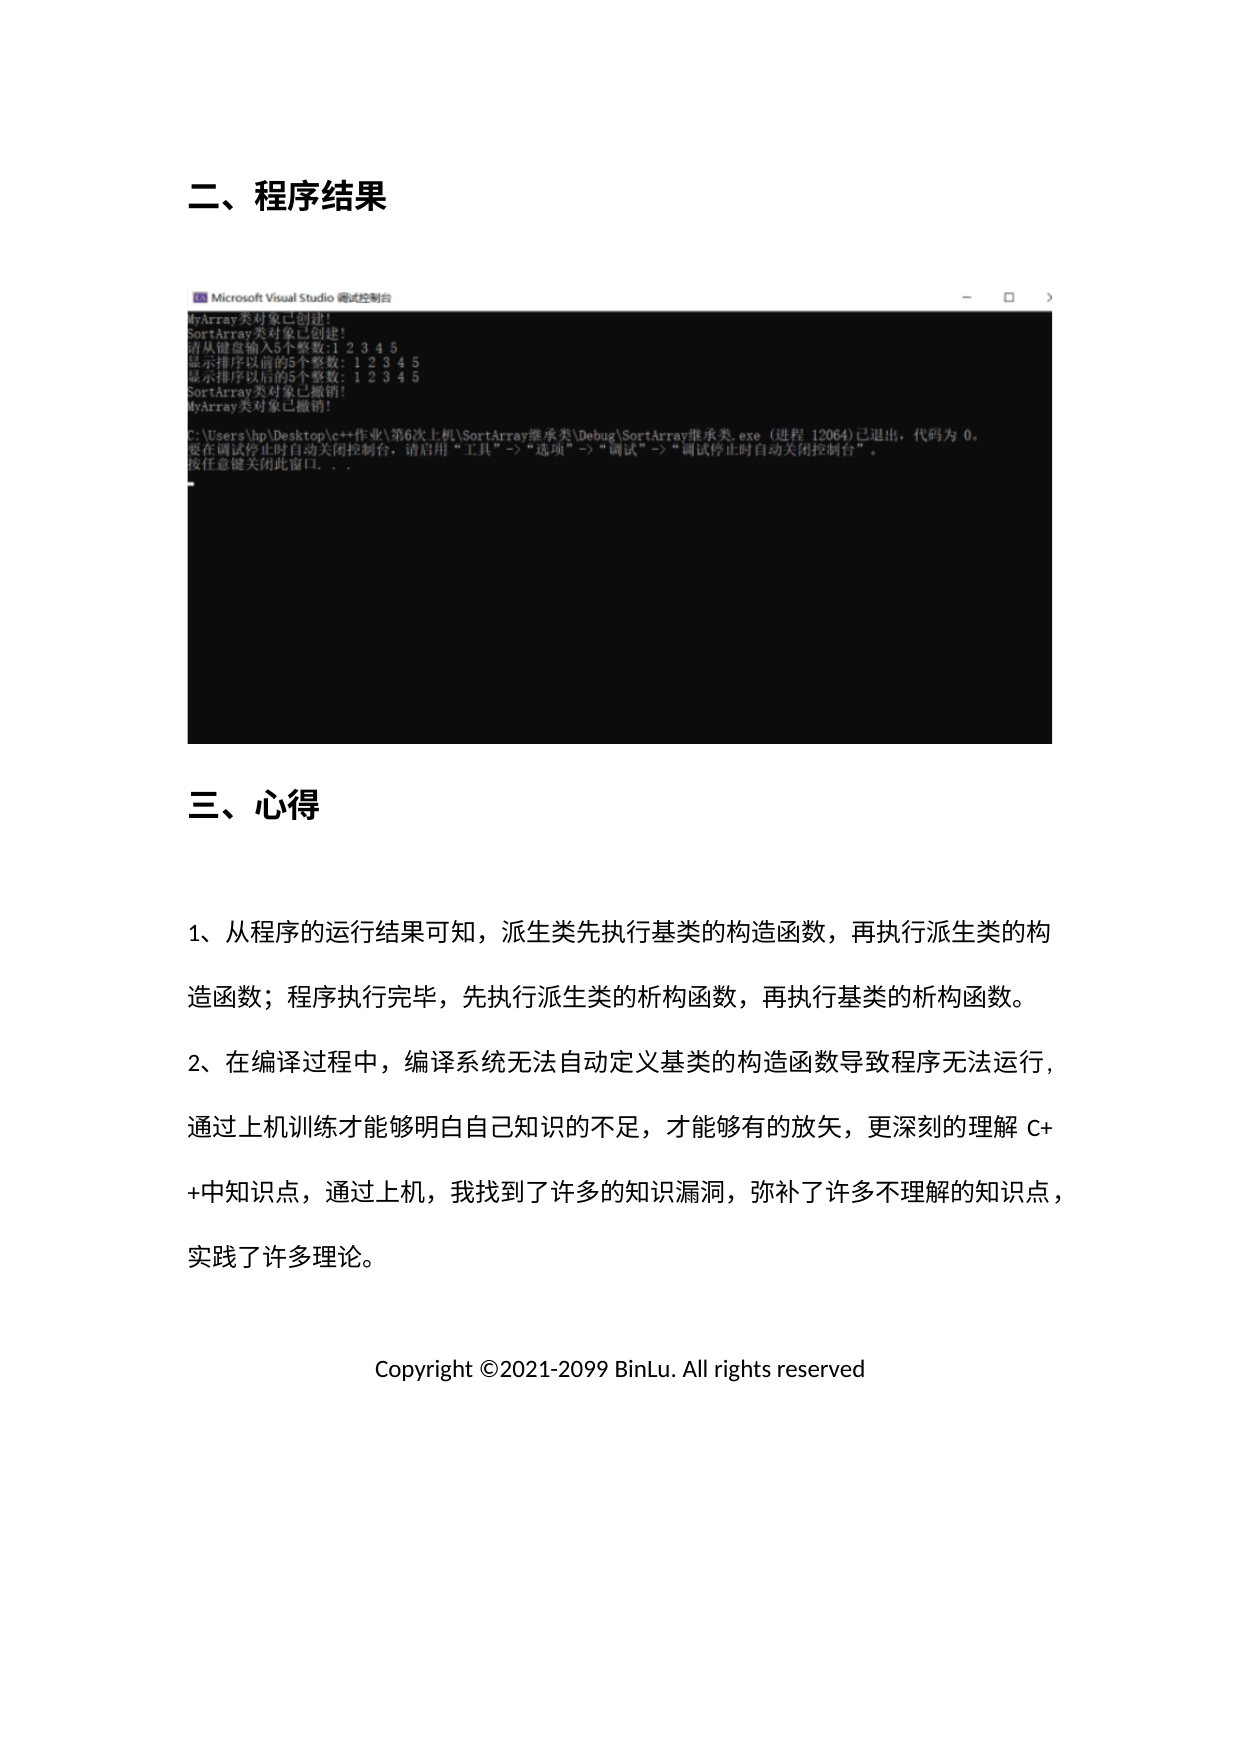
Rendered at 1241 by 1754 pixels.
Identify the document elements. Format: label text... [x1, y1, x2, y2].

list Copyright ©2021-2099 BinLu. All rights reserved [187, 1353, 1053, 1385]
subtitle 心得 [187, 771, 1053, 836]
picture [187, 288, 1053, 744]
list 从程序的运行结果可知，派生类先执行基类的构造函数，再执行派生类的构造函数；程序执行完毕，先执行派生类的析构函数，再执行基类的析构函数。 [187, 898, 1053, 1028]
subtitle 程序结果 [187, 162, 1053, 227]
list 在编译过程中，编译系统无法自动定义基类的构造函数导致程序无法运行,通过上机训练才能够明白自己知识的不足，才能够有的放矢，更深刻的理解C++中知识点，通过上机，我找到了许多的知识漏洞，弥补了许多不理解的知识点，实践了许多理论。 [187, 1028, 1053, 1288]
